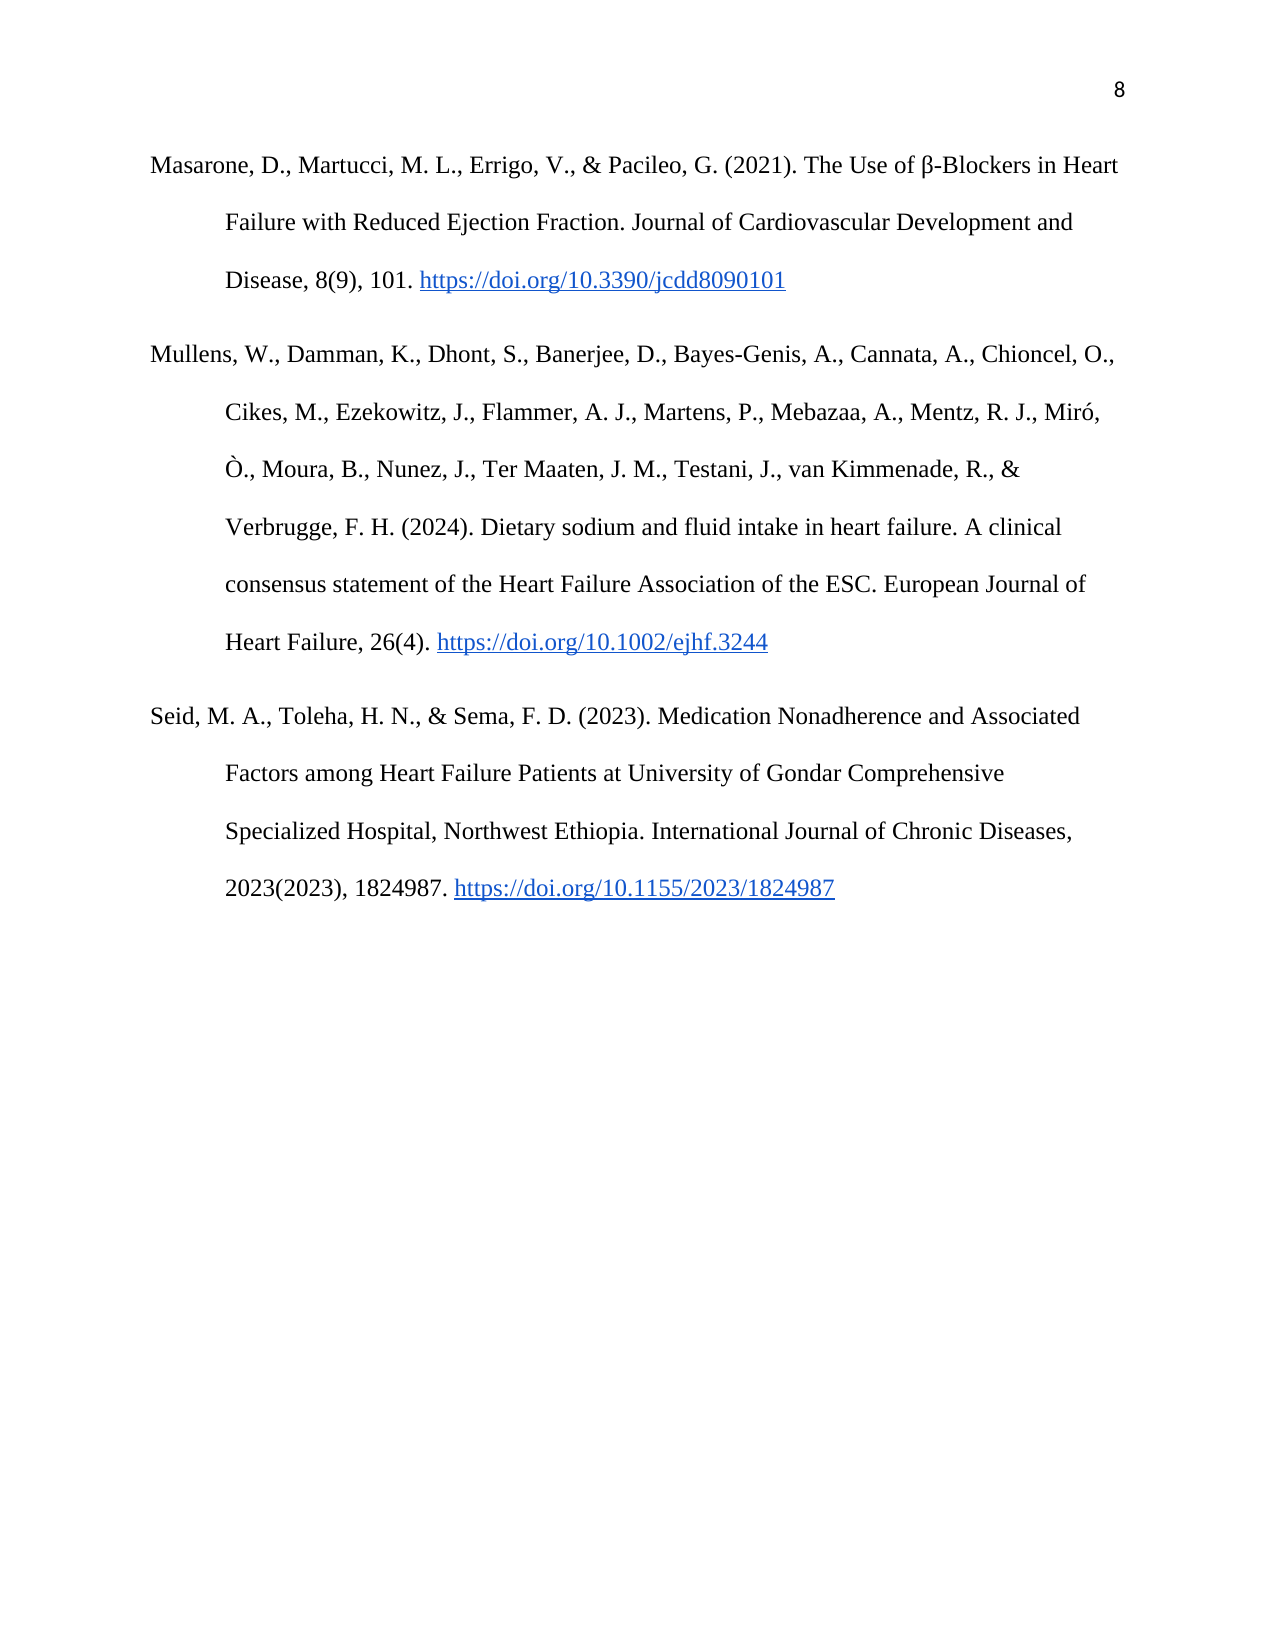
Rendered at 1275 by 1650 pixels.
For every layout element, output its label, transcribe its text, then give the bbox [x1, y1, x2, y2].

text Seid, M. A., Toleha, H. N., & Sema, F. D. (2023). Medication Nonadherence and Associated Factors among Heart Failure Patients at University of Gondar Comprehensive Specialized Hospital, Northwest Ethiopia. International Journal of Chronic Diseases, 2023(2023), 1824987. https://doi.org/10.1155/2023/1824987 [150, 701, 1125, 902]
text Mullens, W., Damman, K., Dhont, S., Banerjee, D., Bayes‐Genis, A., Cannata, A., Chioncel, O., Cikes, M., Ezekowitz, J., Flammer, A. J., Martens, P., Mebazaa, A., Mentz, R. J., Miró, Ò., Moura, B., Nunez, J., Ter Maaten, J. M., Testani, J., van Kimmenade, R., & Verbrugge, F. H. (2024). Dietary sodium and fluid intake in heart failure. A clinical consensus statement of the Heart Failure Association of the ESC. European Journal of Heart Failure, 26(4). https://doi.org/10.1002/ejhf.3244 [150, 339, 1125, 655]
text Masarone, D., Martucci, M. L., Errigo, V., & Pacileo, G. (2021). The Use of β-Blockers in Heart Failure with Reduced Ejection Fraction. Journal of Cardiovascular Development and Disease, 8(9), 101. https://doi.org/10.3390/jcdd8090101 [150, 150, 1125, 294]
